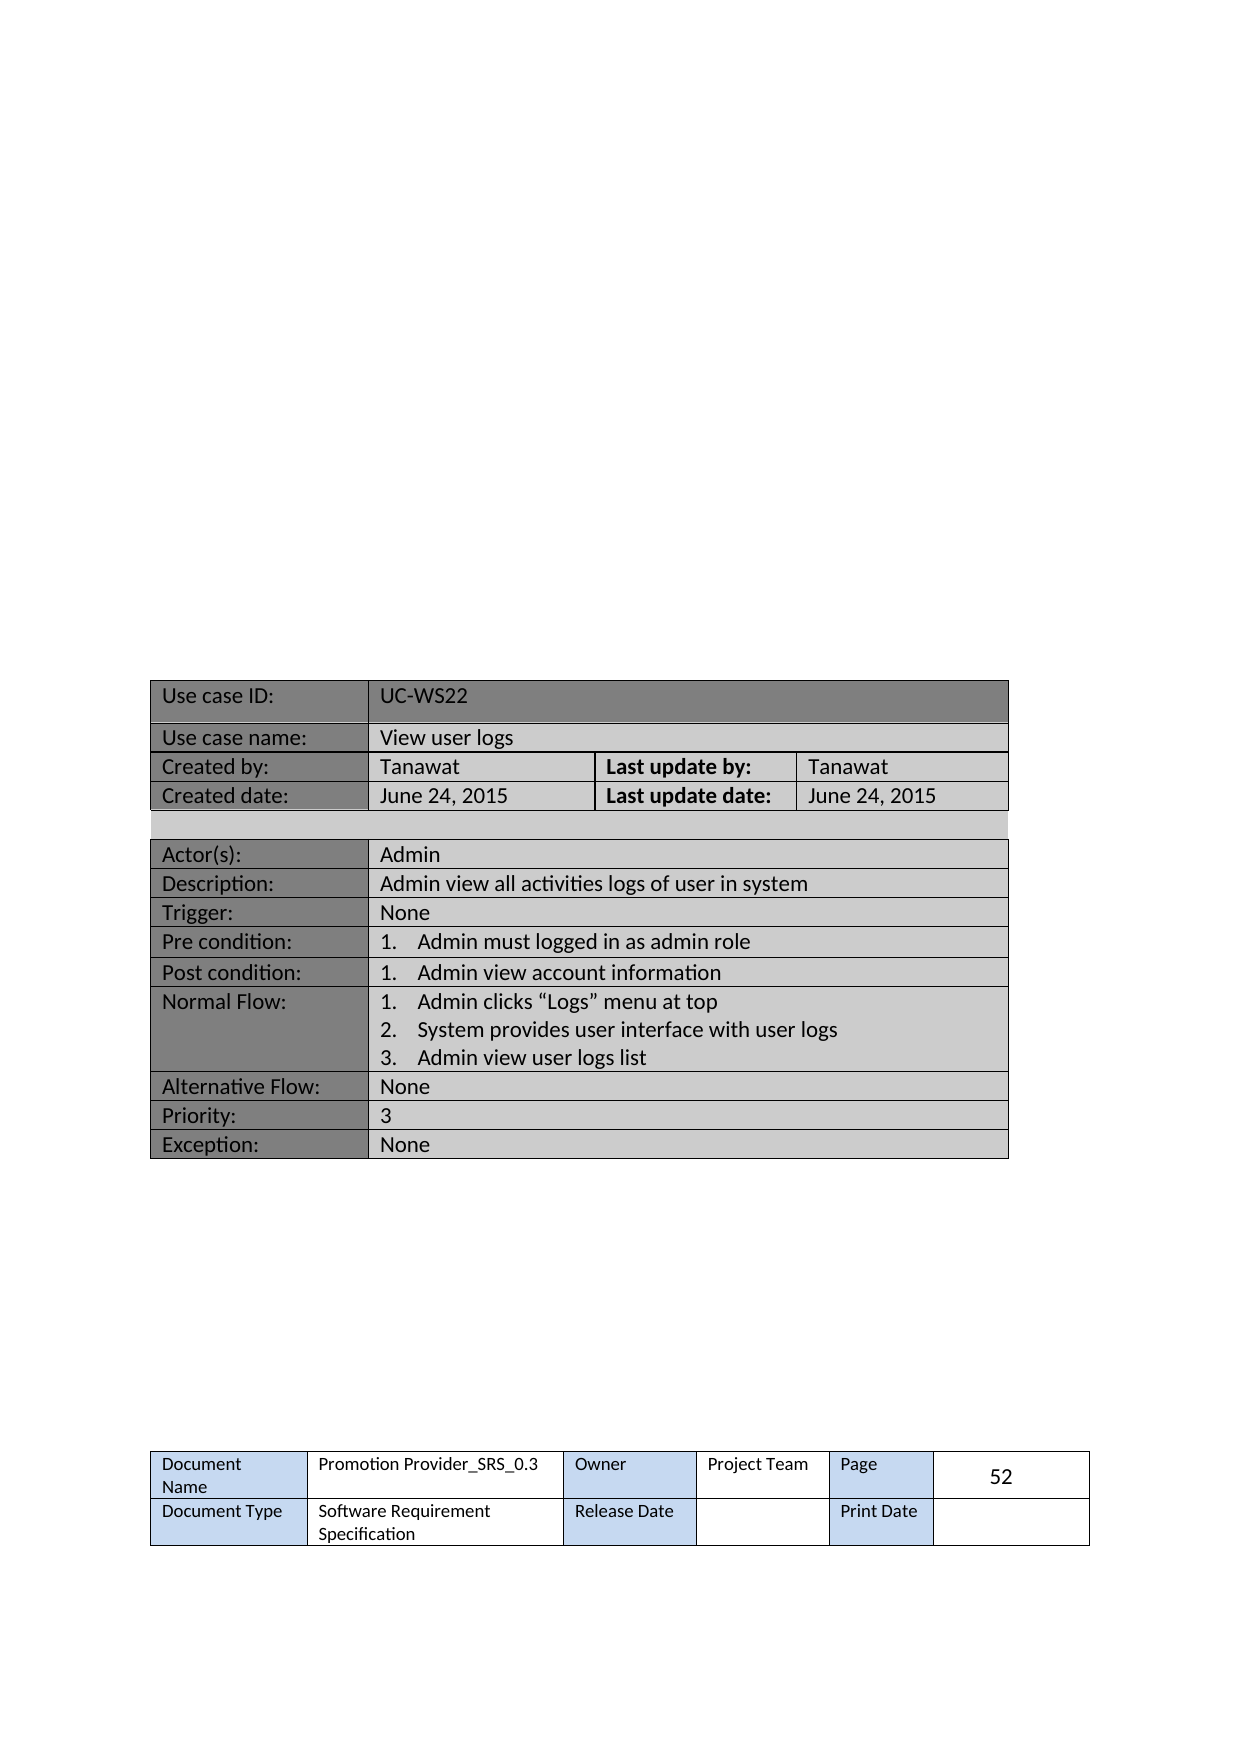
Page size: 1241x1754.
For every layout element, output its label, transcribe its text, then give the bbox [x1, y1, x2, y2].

table_cell Alternative Flow: [151, 1072, 368, 1100]
table_cell [151, 811, 368, 839]
table_cell Admin view all activities logs of user in system [369, 869, 1008, 897]
table_header UC-WS22 [369, 681, 1008, 722]
table_cell None [369, 898, 1008, 926]
table_cell 3 [369, 1101, 1008, 1129]
table_cell Tanawat [797, 753, 1008, 781]
table_cell Priority: [151, 1101, 368, 1129]
table_cell None [369, 1072, 1008, 1100]
table_cell Actor(s): [151, 840, 368, 868]
table_cell Description: [151, 869, 368, 897]
table_cell [369, 811, 1008, 839]
table_cell Normal Flow: [151, 987, 368, 1071]
table_header Use case ID: [151, 681, 368, 722]
table_cell Admin clicks “Logs” menu at top System provides user interface with user logs Admin view user logs list [369, 987, 1008, 1071]
table_cell Use case name: [151, 724, 368, 751]
table_cell Created by: [151, 753, 368, 781]
table_cell Admin [369, 840, 1008, 868]
table_cell Admin must logged in as admin role [369, 927, 1008, 957]
table_cell Tanawat [369, 753, 594, 781]
table_cell Trigger: [151, 898, 368, 926]
table_cell Created date: [151, 782, 368, 809]
table_cell View user logs [369, 724, 1008, 751]
table_cell June 24, 2015 [797, 782, 1008, 809]
table_cell Exception: [151, 1130, 368, 1158]
table_cell Post condition: [151, 958, 368, 986]
table_cell None [369, 1130, 1008, 1158]
table_cell Admin view account information [369, 958, 1008, 986]
table_cell June 24, 2015 [369, 782, 594, 809]
table_cell Last update by: [596, 753, 796, 781]
table_cell Last update date: [596, 782, 796, 809]
table_cell Pre condition: [151, 927, 368, 957]
